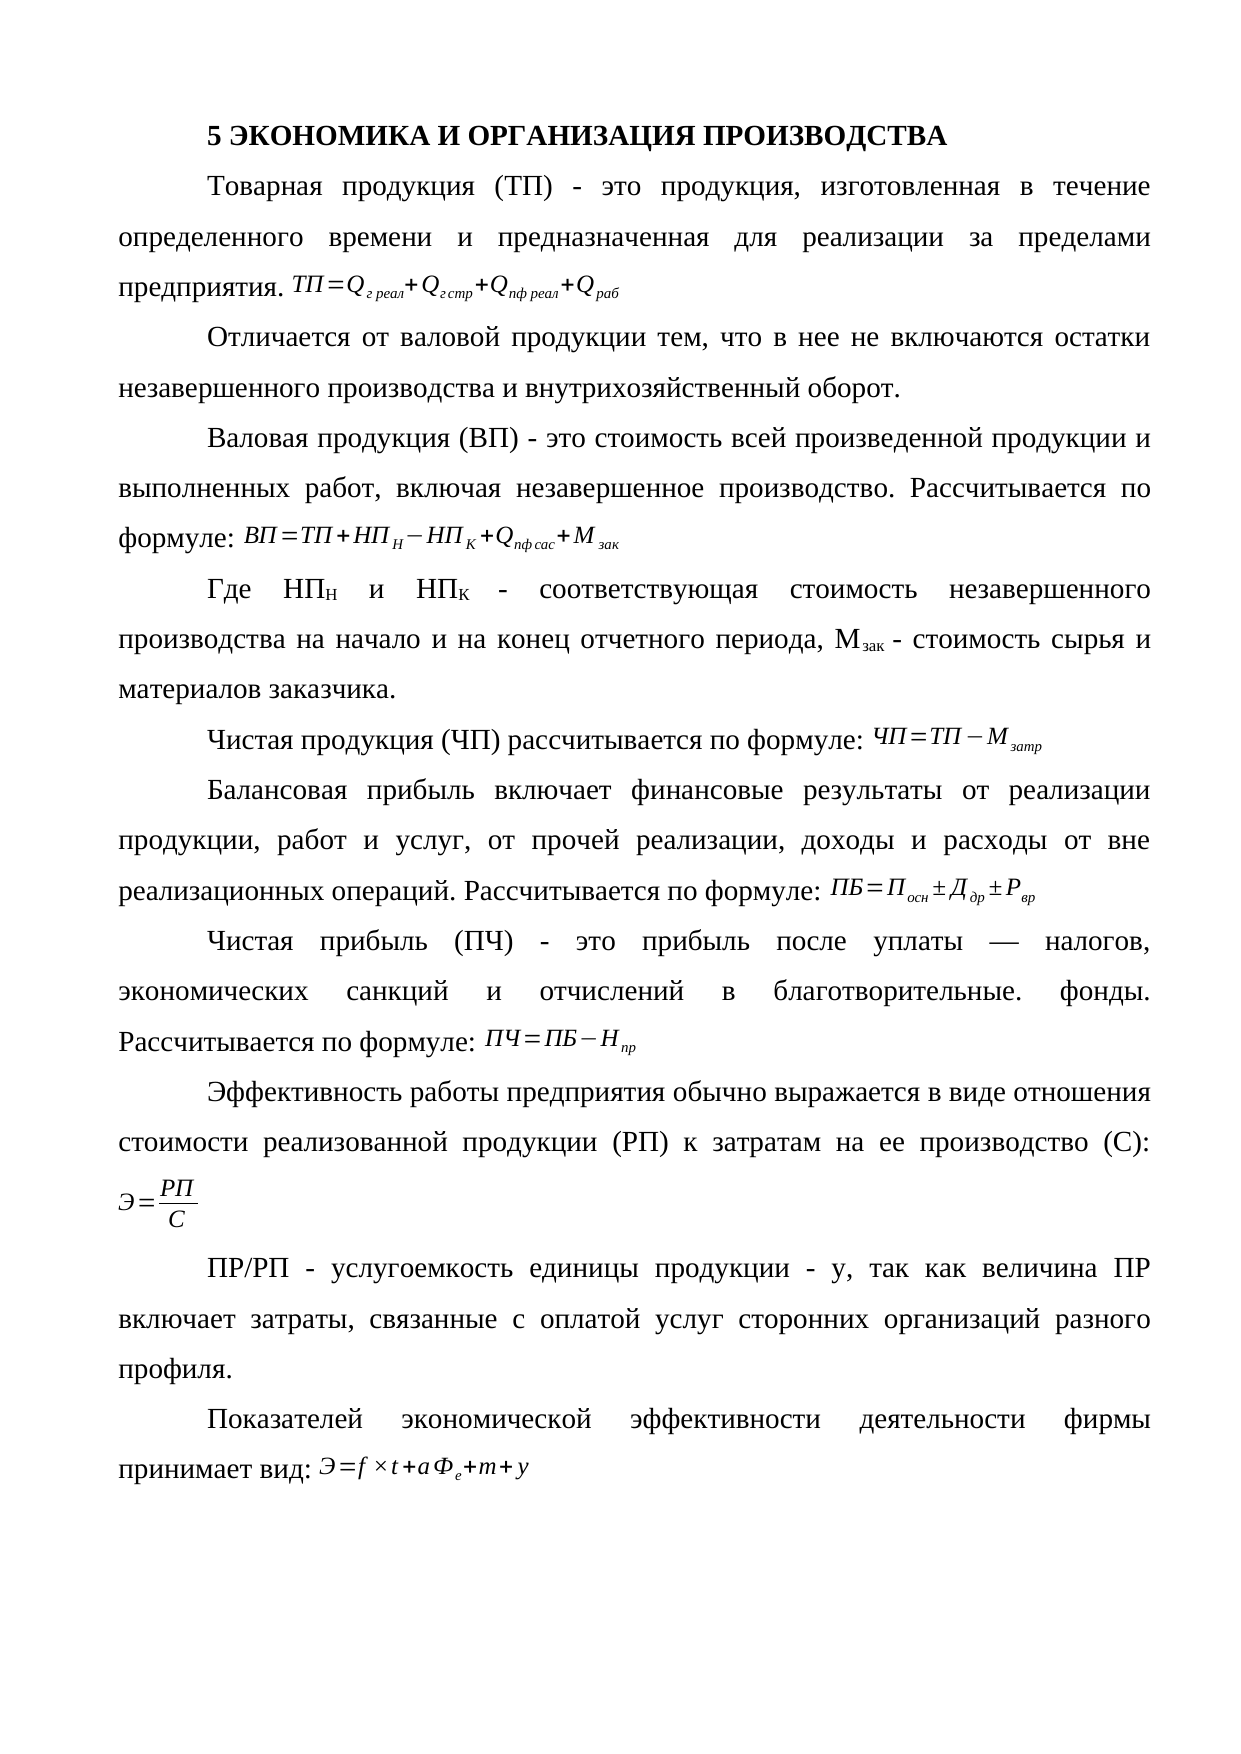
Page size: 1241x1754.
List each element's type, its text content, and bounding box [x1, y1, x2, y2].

text Чистая продукция (ЧП) рассчитывается по формуле: [118, 722, 1152, 755]
text Показателей экономической эффективности деятельности фирмы принимает вид: [118, 1401, 1152, 1485]
text Где НПН и НПК - соответствующая стоимость незавершенного производства на начало и на конец отчетного периода, Мзак - стоимость сырья и материалов заказчика. [118, 571, 1152, 705]
text Отличается от валовой продукции тем, что в нее не включаются остатки незавершенного производства и внутрихозяйственный оборот. [118, 319, 1152, 403]
text Эффективность работы предприятия обычно выражается в виде отношения стоимости реализованной продукции (РП) к затратам на ее производство (С): [118, 1074, 1152, 1234]
text ПР/РП - услугоемкость единицы продукции - у, так как величина ПР включает затраты, связанные с оплатой услуг сторонних организаций разного профиля. [118, 1250, 1152, 1384]
text Валовая продукция (ВП) - это стоимость всей произведенной продукции и выполненных работ, включая незавершенное производство. Рассчитывается по формуле: [118, 420, 1152, 554]
text Товарная продукция (ТП) - это продукция, изготовленная в течение определенного времени и предназначенная для реализации за пределами предприятия. [118, 168, 1152, 303]
text Чистая прибыль (ПЧ) - это прибыль после уплаты — налогов, экономических санкций и отчислений в благотворительные. фонды. Рассчитывается по формуле: [118, 923, 1152, 1057]
text 5 ЭКОНОМИКА И ОРГАНИЗАЦИЯ ПРОИЗВОДСТВА [118, 118, 1152, 152]
text Балансовая прибыль включает финансовые результаты от реализации продукции, работ и услуг, от прочей реализации, доходы и расходы от вне реализационных операций. Рассчитывается по формуле: [118, 772, 1152, 906]
